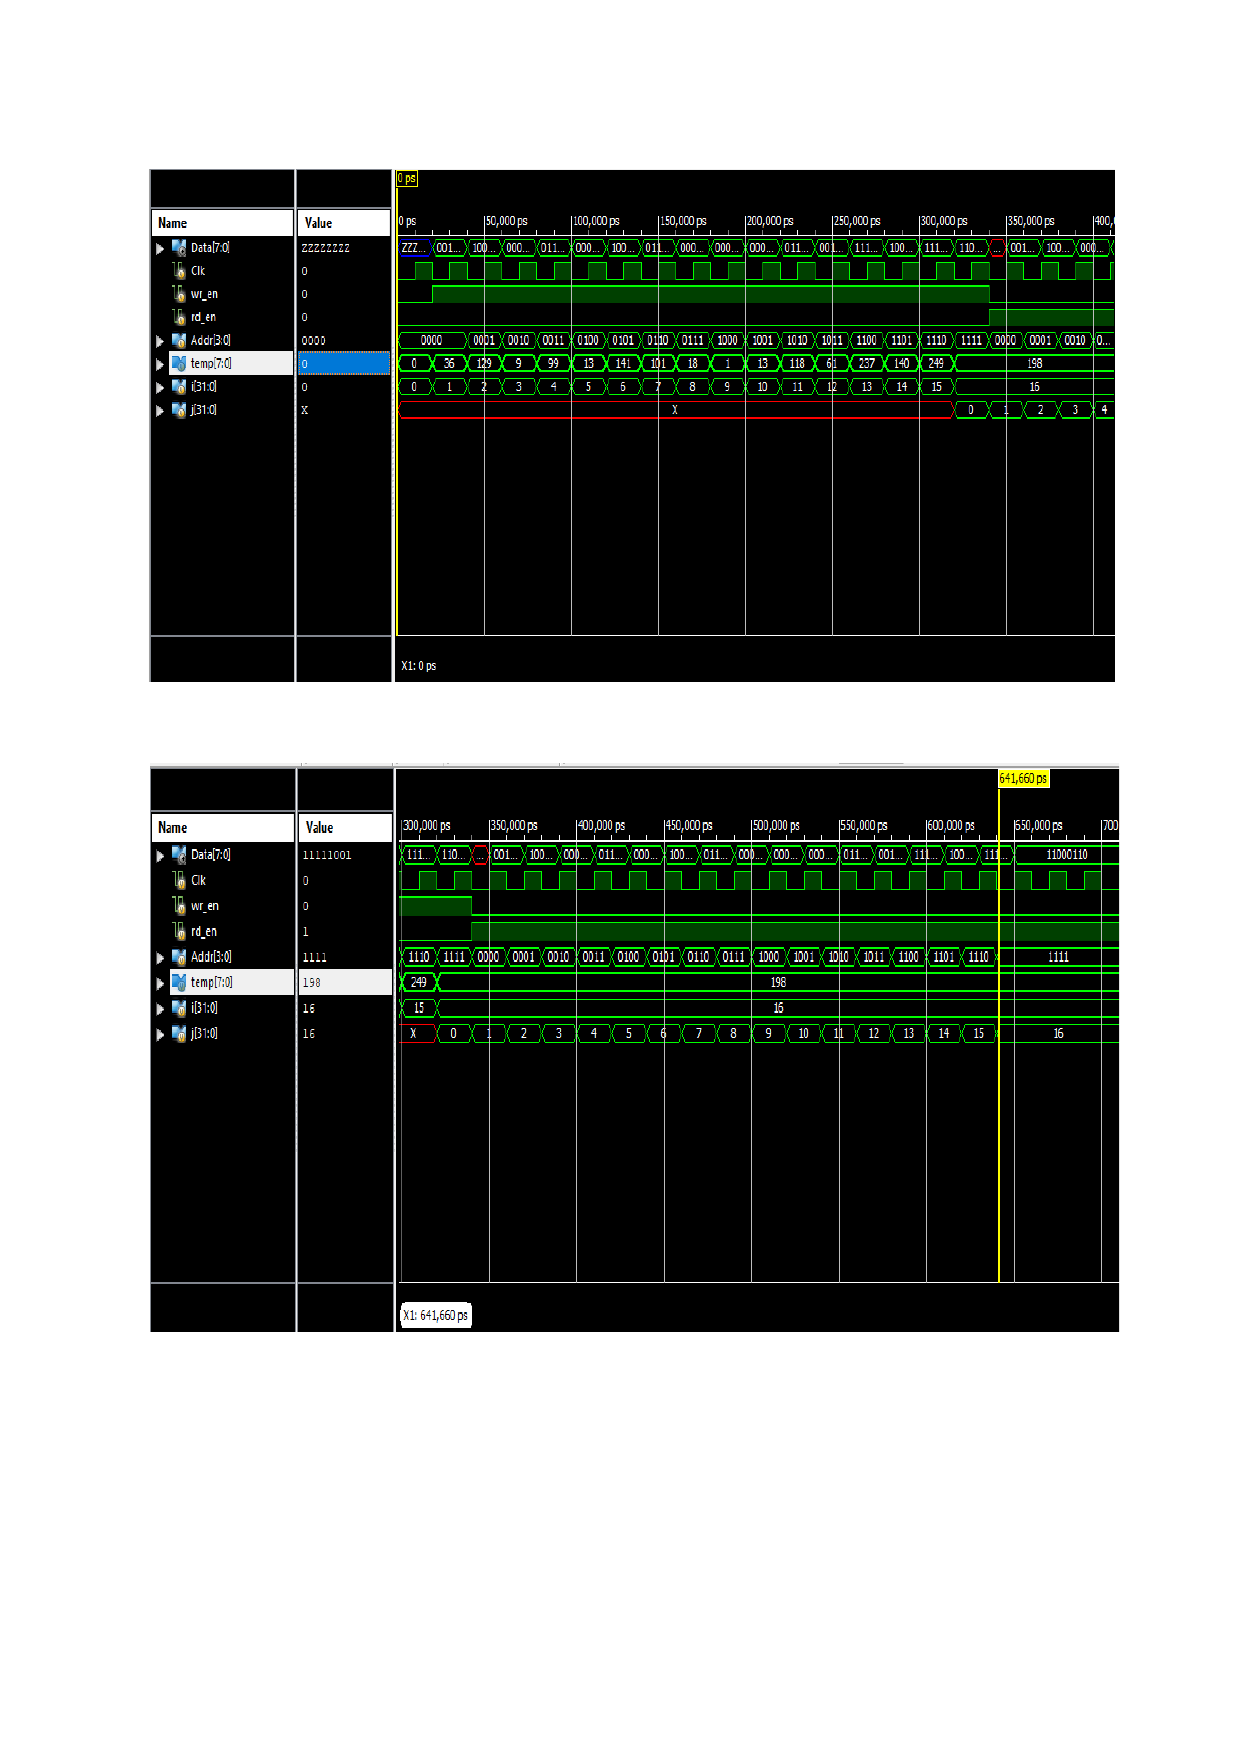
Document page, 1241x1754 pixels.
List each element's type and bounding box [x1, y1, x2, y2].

picture [148, 169, 1115, 682]
picture [150, 763, 1120, 1332]
